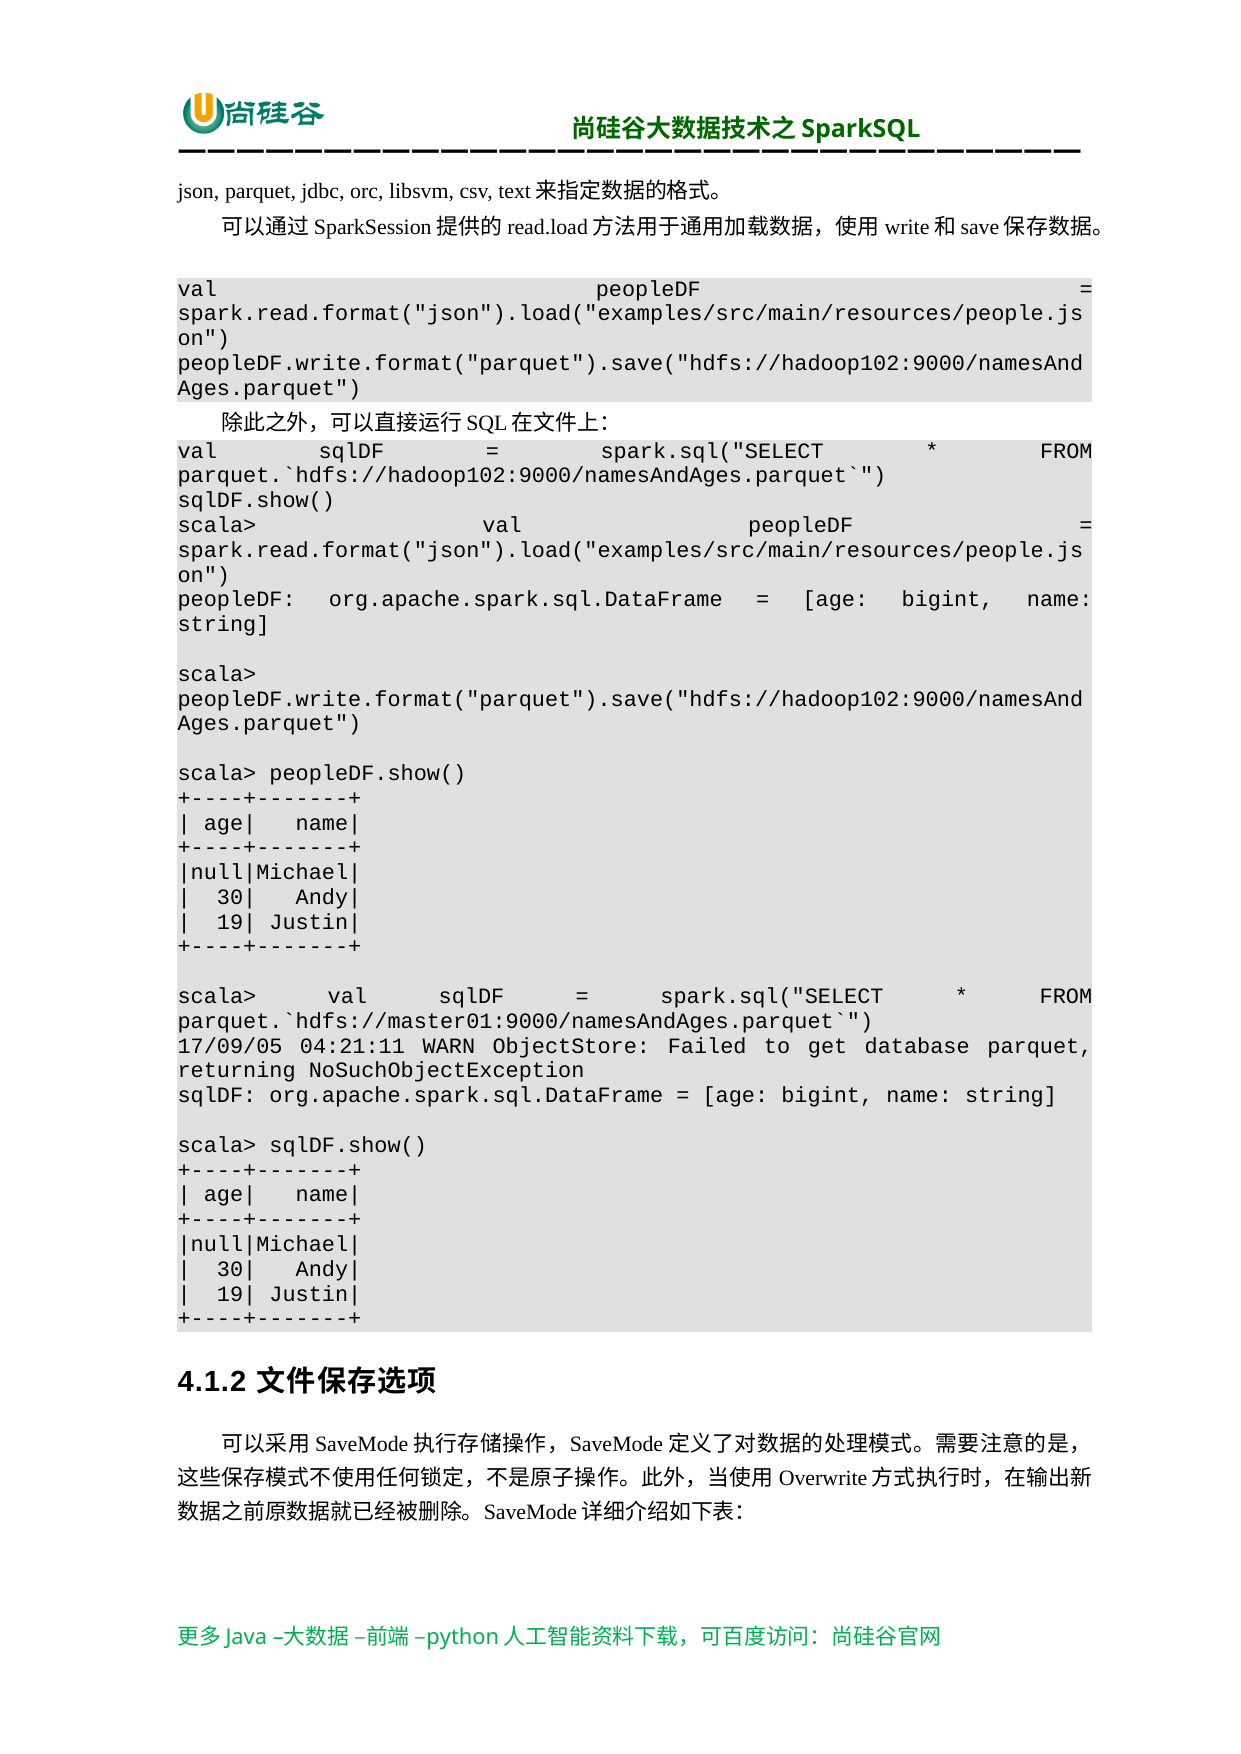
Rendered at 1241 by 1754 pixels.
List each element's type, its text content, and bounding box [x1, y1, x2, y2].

text val peopleDF = spark.read.format("json").load("examples/src/main/resources/people.json") peopleDF.write.format("parquet").save("hdfs://hadoop102:9000/namesAndAges.parquet") [177, 278, 1092, 402]
text 可以采用SaveMode执行存储操作，SaveMode定义了对数据的处理模式。需要注意的是，这些保存模式不使用任何锁定，不是原子操作。此外，当使用Overwrite方式执行时，在输出新数据之前原数据就已经被删除。SaveMode详细介绍如下表： [177, 1425, 1092, 1527]
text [177, 172, 1092, 206]
text val sqlDF = spark.sql("SELECT * FROM parquet.`hdfs://hadoop102:9000/namesAndAges.parquet`") [177, 440, 1092, 489]
text |null|Michael| [177, 861, 1092, 886]
text scala> sqlDF.show() [177, 1134, 1092, 1159]
text +----+-------+ [177, 787, 1092, 812]
text | 19| Justin| [177, 1283, 1092, 1307]
text sqlDF.show() [177, 489, 1092, 514]
text 除此之外，可以直接运行SQL在文件上： [177, 404, 1092, 438]
text | 30| Andy| [177, 1258, 1092, 1283]
text 17/09/05 04:21:11 WARN ObjectStore: Failed to get database parquet, returning NoSuchObjectException [177, 1035, 1092, 1084]
text scala> val peopleDF = spark.read.format("json").load("examples/src/main/resources/people.json") [177, 514, 1092, 588]
text peopleDF: org.apache.spark.sql.DataFrame = [age: bigint, name: string] [177, 588, 1092, 638]
text | age| name| [177, 812, 1092, 836]
text | 19| Justin| [177, 911, 1092, 936]
text scala> peopleDF.write.format("parquet").save("hdfs://hadoop102:9000/namesAndAges.parquet") [177, 663, 1092, 737]
text scala> val sqlDF = spark.sql("SELECT * FROM parquet.`hdfs://master01:9000/namesAndAges.parquet`") [177, 985, 1092, 1035]
text | age| name| [177, 1183, 1092, 1208]
text sqlDF: org.apache.spark.sql.DataFrame = [age: bigint, name: string] [177, 1084, 1092, 1109]
subtitle 4.1.2 文件保存选项 [177, 1345, 1092, 1413]
text +----+-------+ [177, 936, 1092, 960]
text +----+-------+ [177, 836, 1092, 861]
text +----+-------+ [177, 1208, 1092, 1233]
text scala> peopleDF.show() [177, 762, 1092, 787]
text +----+-------+ [177, 1159, 1092, 1183]
text 可以通过SparkSession提供的read.load方法用于通用加载数据，使用write和save保存数据。 [177, 208, 1092, 276]
text |null|Michael| [177, 1233, 1092, 1258]
picture [177, 88, 328, 138]
text +----+-------+ [177, 1307, 1092, 1332]
text | 30| Andy| [177, 886, 1092, 911]
